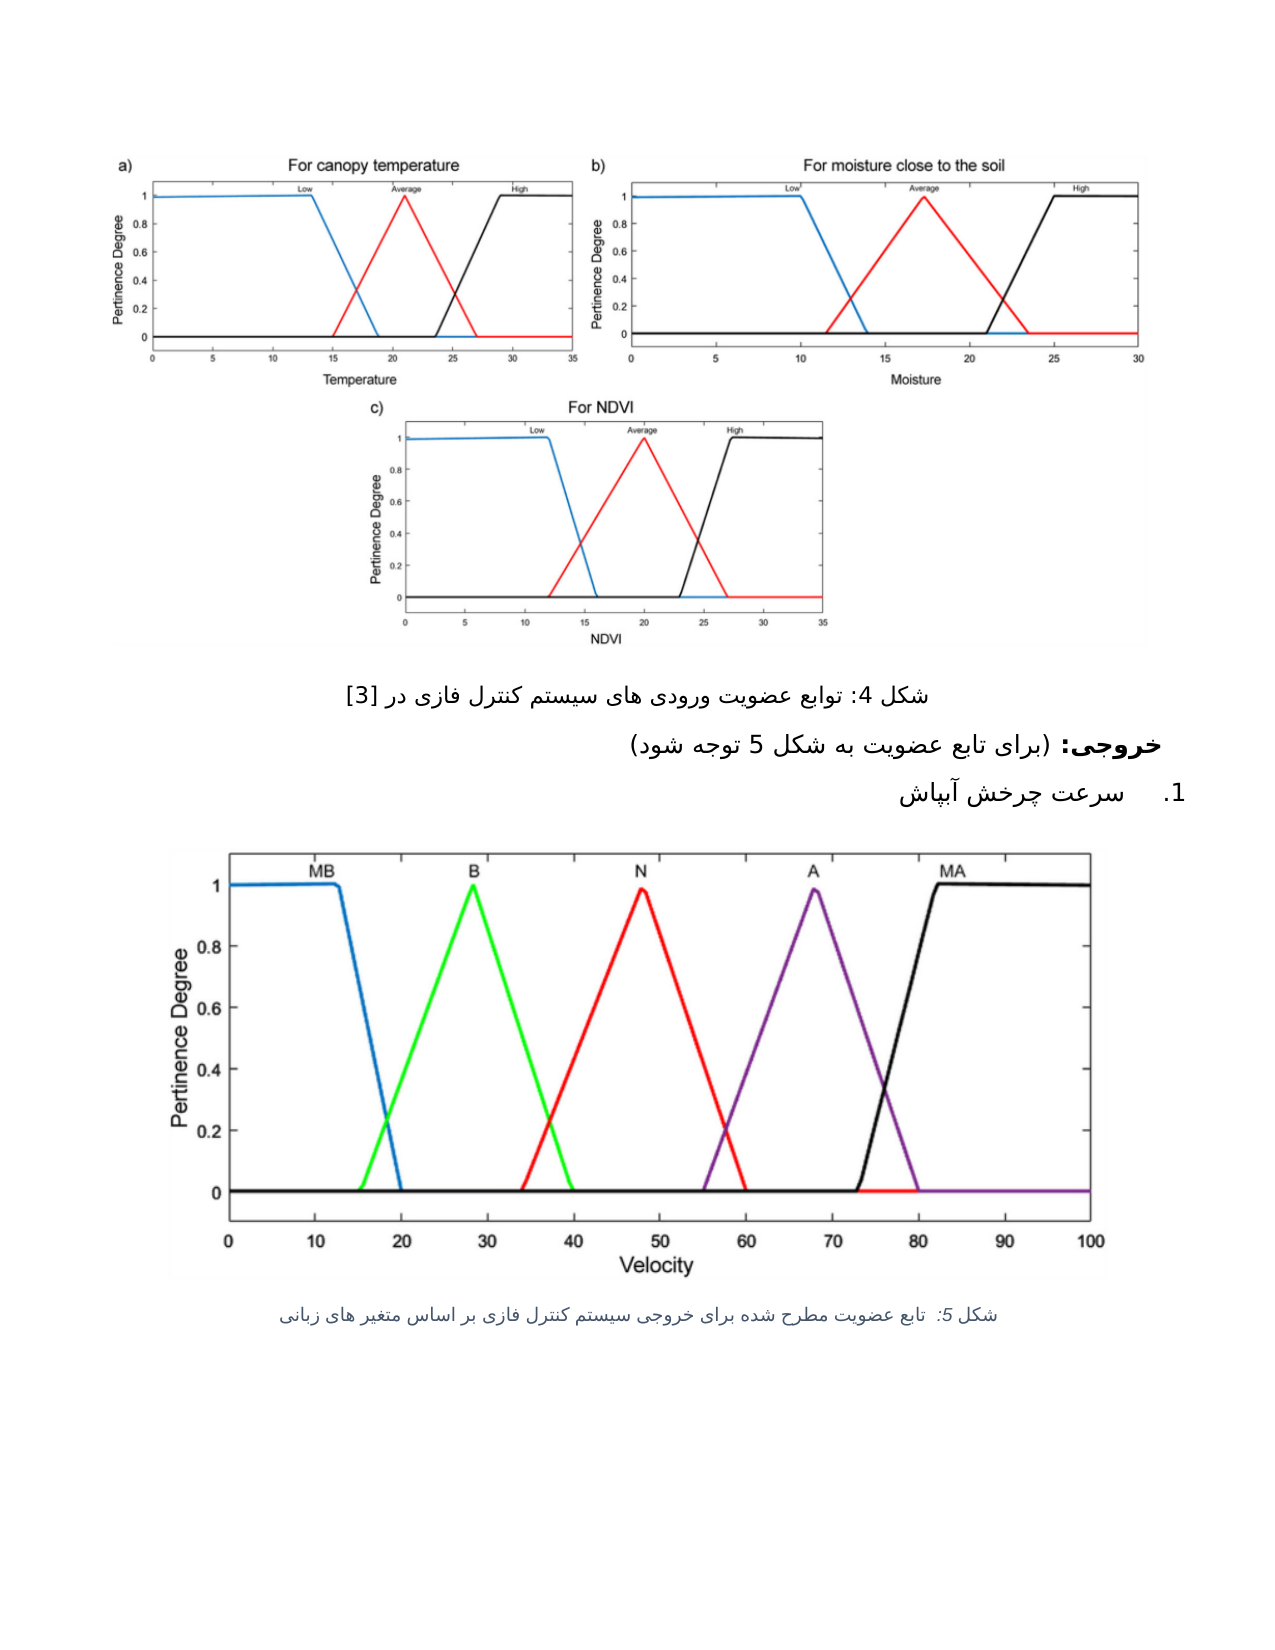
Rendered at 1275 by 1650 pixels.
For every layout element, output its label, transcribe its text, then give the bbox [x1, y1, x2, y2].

picture [112, 150, 1163, 664]
text شکل 4: توابع عضویت ورودی های سیستم کنترل فازی در [3] [112, 683, 1162, 709]
picture [156, 826, 1118, 1286]
text خروجی: (برای تابع عضویت به شکل 5 توجه شود) [112, 730, 1162, 759]
list سرعت چرخش آبپاش [112, 778, 1162, 807]
text شکل 5: تابع عضویت مطرح شده برای خروجی سیستم کنترل فازی بر اساس متغیر های زبانی [112, 1304, 1162, 1326]
